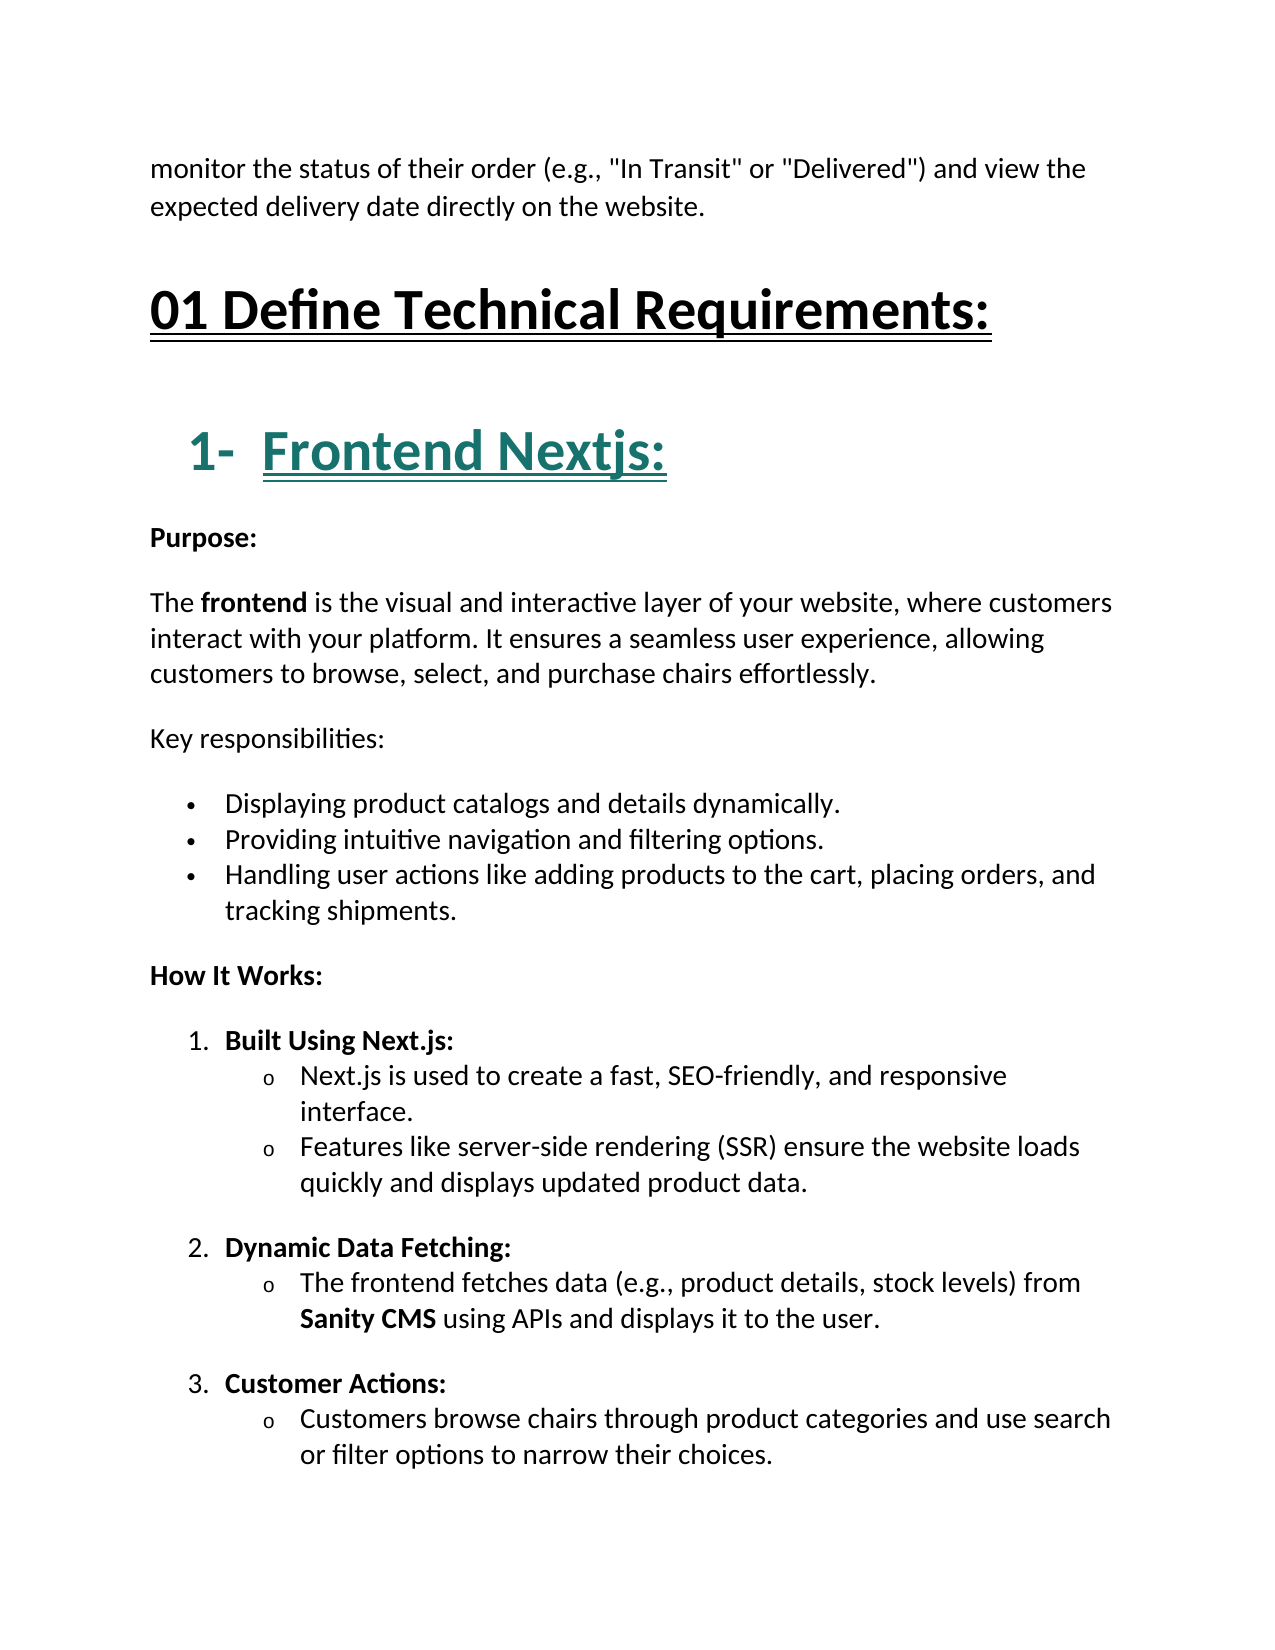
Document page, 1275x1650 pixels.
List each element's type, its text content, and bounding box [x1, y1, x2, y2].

list Frontend Nextjs: [187, 413, 1125, 485]
text Purpose: [150, 519, 1125, 555]
text 01 Define Technical Requirements: [150, 273, 1125, 344]
subtitle How It Works: [150, 957, 1125, 992]
text The frontend is the visual and interactive layer of your website, where customers interact with your platform. It ensures a seamless user experience, allowing customers to browse, select, and purchase chairs effortlessly. [150, 584, 1125, 691]
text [150, 150, 1125, 254]
list Features like server-side rendering (SSR) ensure the website loads quickly and displays updated product data. [262, 1158, 1125, 1229]
list Customer Actions: [187, 1423, 1125, 1459]
text Key responsibilities: [150, 720, 1125, 756]
list Built Using Next.js: [187, 1022, 1125, 1057]
list Providing intuitive navigation and filtering options. [187, 821, 1125, 856]
list Dynamic Data Fetching: [187, 1258, 1125, 1294]
list Next.js is used to create a fast, SEO-friendly, and responsive interface. [262, 1086, 1125, 1158]
list Handling user actions like adding products to the cart, placing orders, and tracking shipments. [187, 856, 1125, 928]
list The frontend fetches data (e.g., product details, stock levels) from Sanity CMS using APIs and displays it to the user. [262, 1323, 1125, 1394]
list Displaying product catalogs and details dynamically. [187, 785, 1125, 821]
